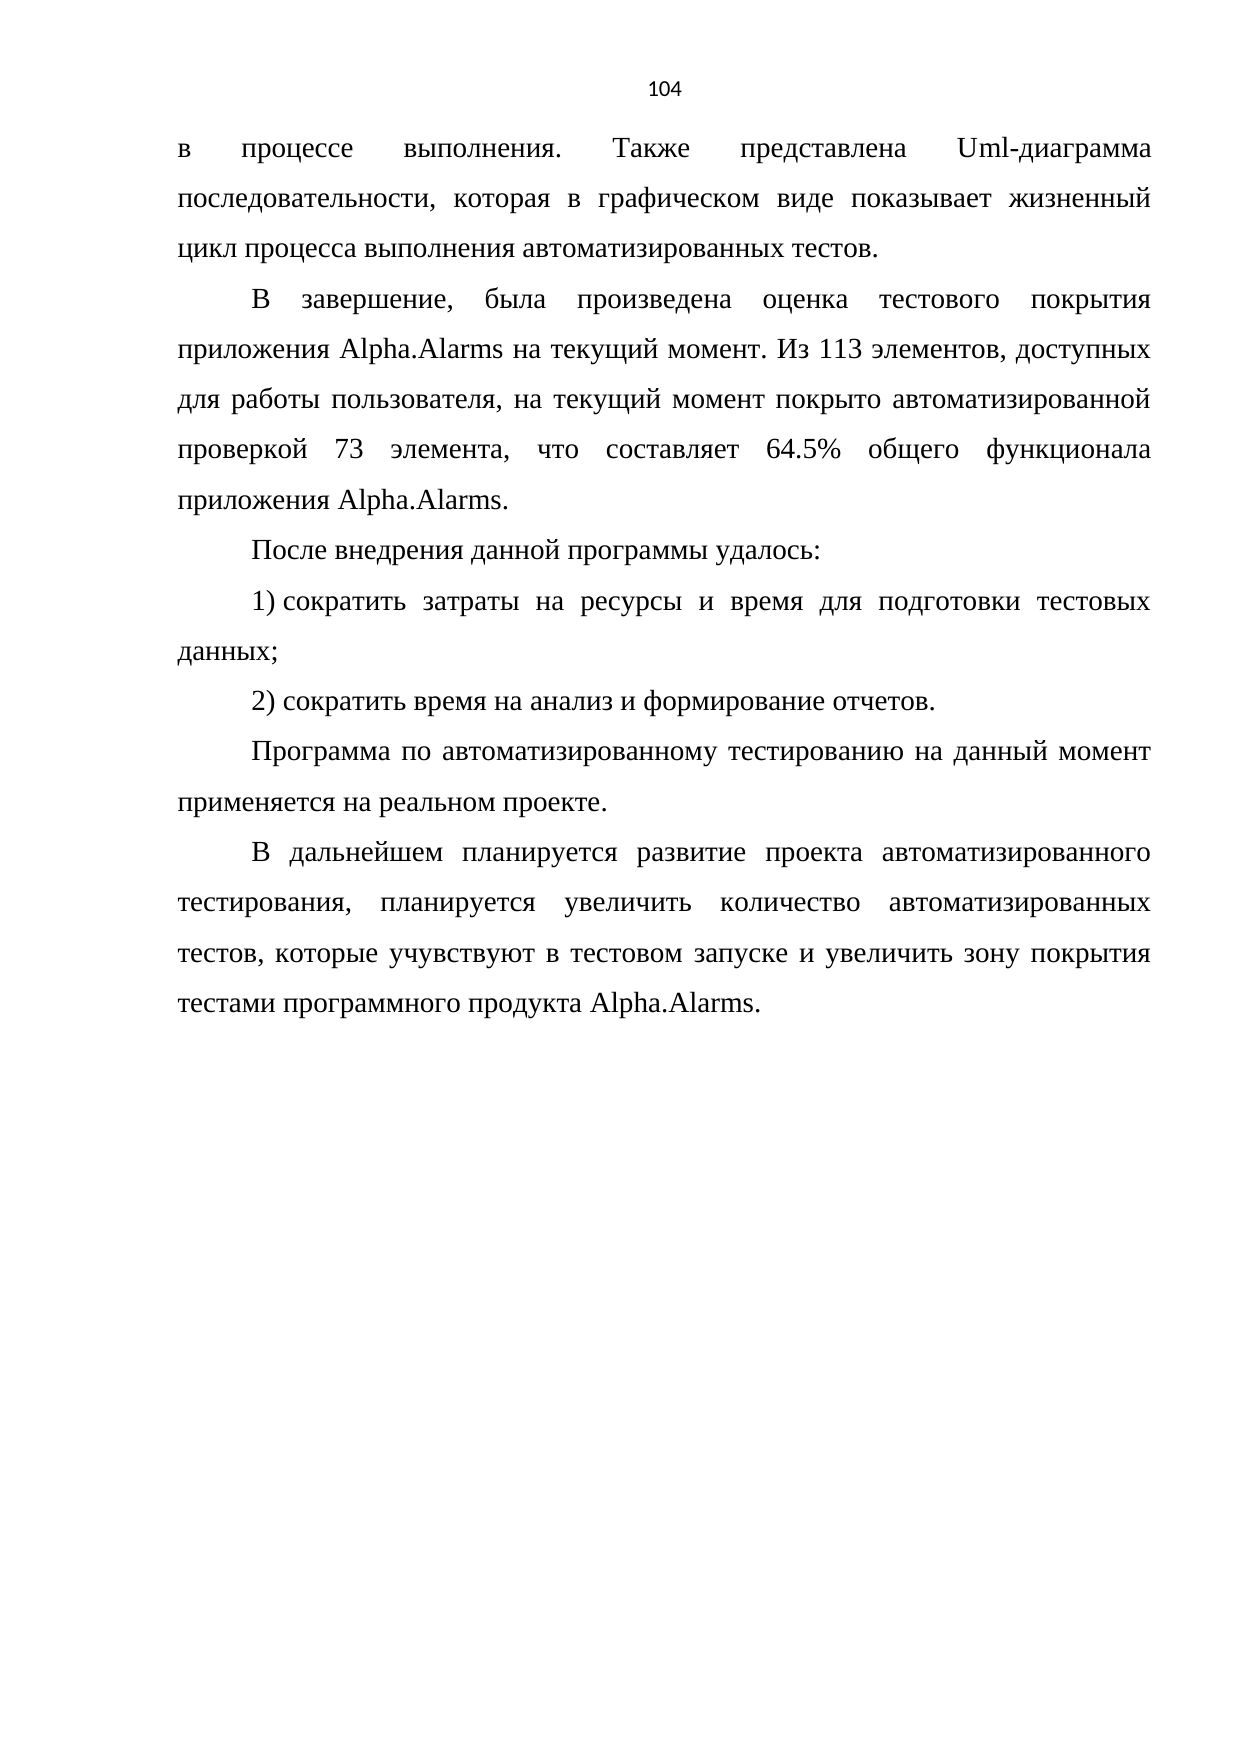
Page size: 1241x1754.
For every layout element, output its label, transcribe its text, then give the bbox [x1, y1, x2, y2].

list сократить время на анализ и формирование отчетов. [177, 683, 1152, 717]
text После внедрения данной программы удалось: [177, 532, 1152, 566]
text В дальнейшем планируется развитие проекта автоматизированного тестирования, планируется увеличить количество автоматизированных тестов, которые учувствуют в тестовом запуске и увеличить зону покрытия тестами программного продукта Alpha.Alarms. [177, 834, 1152, 1019]
text Программа по автоматизированному тестированию на данный момент применяется на реальном проекте. [177, 733, 1152, 817]
list сократить затраты на ресурсы и время для подготовки тестовых данных; [177, 583, 1152, 666]
